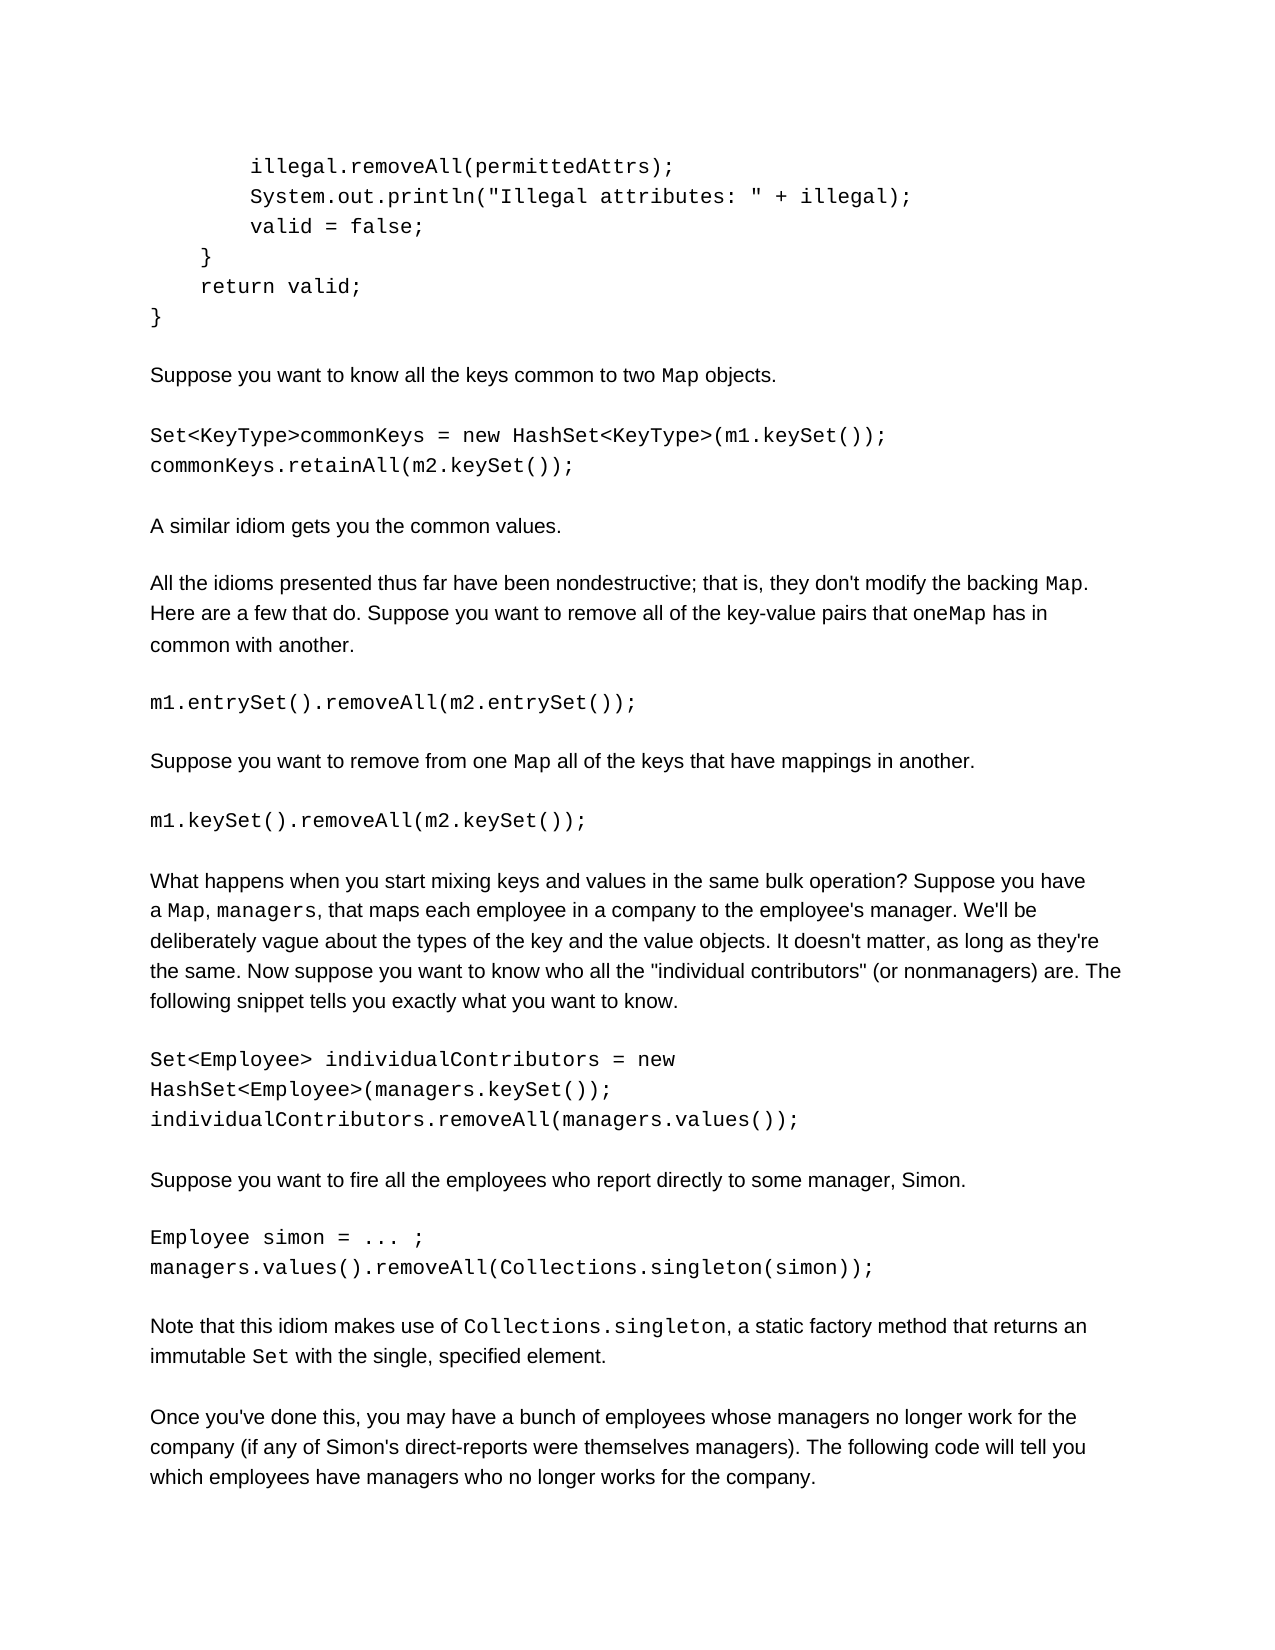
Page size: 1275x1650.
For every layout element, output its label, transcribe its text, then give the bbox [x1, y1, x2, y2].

text Set<KeyType>commonKeys = new HashSet<KeyType>(m1.keySet()); [150, 418, 1125, 448]
text m1.keySet().removeAll(m2.keySet()); [150, 804, 1125, 834]
text commonKeys.retainAll(m2.keySet()); [150, 448, 1125, 478]
text System.out.println("Illegal attributes: " + illegal); [150, 180, 1125, 210]
text } [150, 240, 1125, 270]
text A similar idiom gets you the common values. [150, 507, 1125, 537]
text } [150, 300, 1125, 330]
text illegal.removeAll(permittedAttrs); [150, 150, 1125, 180]
text return valid; [150, 270, 1125, 300]
text Suppose you want to fire all the employees who report directly to some manager, Simon. [150, 1162, 1125, 1192]
text m1.entrySet().removeAll(m2.entrySet()); [150, 686, 1125, 716]
text What happens when you start mixing keys and values in the same bulk operation? Suppose you have a Map, managers, that maps each employee in a company to the employee's manager. We'll be deliberately vague about the types of the key and the value objects. It doesn't matter, as long as they're the same. Now suppose you want to know who all the "individual contributors" (or nonmanagers) are. The following snippet tells you exactly what you want to know. [150, 863, 1125, 1013]
text managers.values().removeAll(Collections.singleton(simon)); [150, 1251, 1125, 1281]
text Employee simon = ... ; [150, 1221, 1125, 1251]
text individualContributors.removeAll(managers.values()); [150, 1102, 1125, 1132]
text Once you've done this, you may have a bunch of employees whose managers no longer work for the company (if any of Simon's direct-reports were themselves managers). The following code will tell you which employees have managers who no longer works for the company. [150, 1399, 1125, 1489]
text Note that this idiom makes use of Collections.singleton, a static factory method that returns an immutable Set with the single, specified element. [150, 1310, 1125, 1370]
text valid = false; [150, 210, 1125, 240]
text Suppose you want to remove from one Map all of the keys that have mappings in another. [150, 745, 1125, 775]
text Suppose you want to know all the keys common to two Map objects. [150, 359, 1125, 389]
text All the idioms presented thus far have been nondestructive; that is, they don't modify the backing Map. Here are a few that do. Suppose you want to remove all of the key-value pairs that oneMap has in common with another. [150, 567, 1125, 657]
text Set<Employee> individualContributors = new HashSet<Employee>(managers.keySet()); [150, 1042, 1125, 1102]
